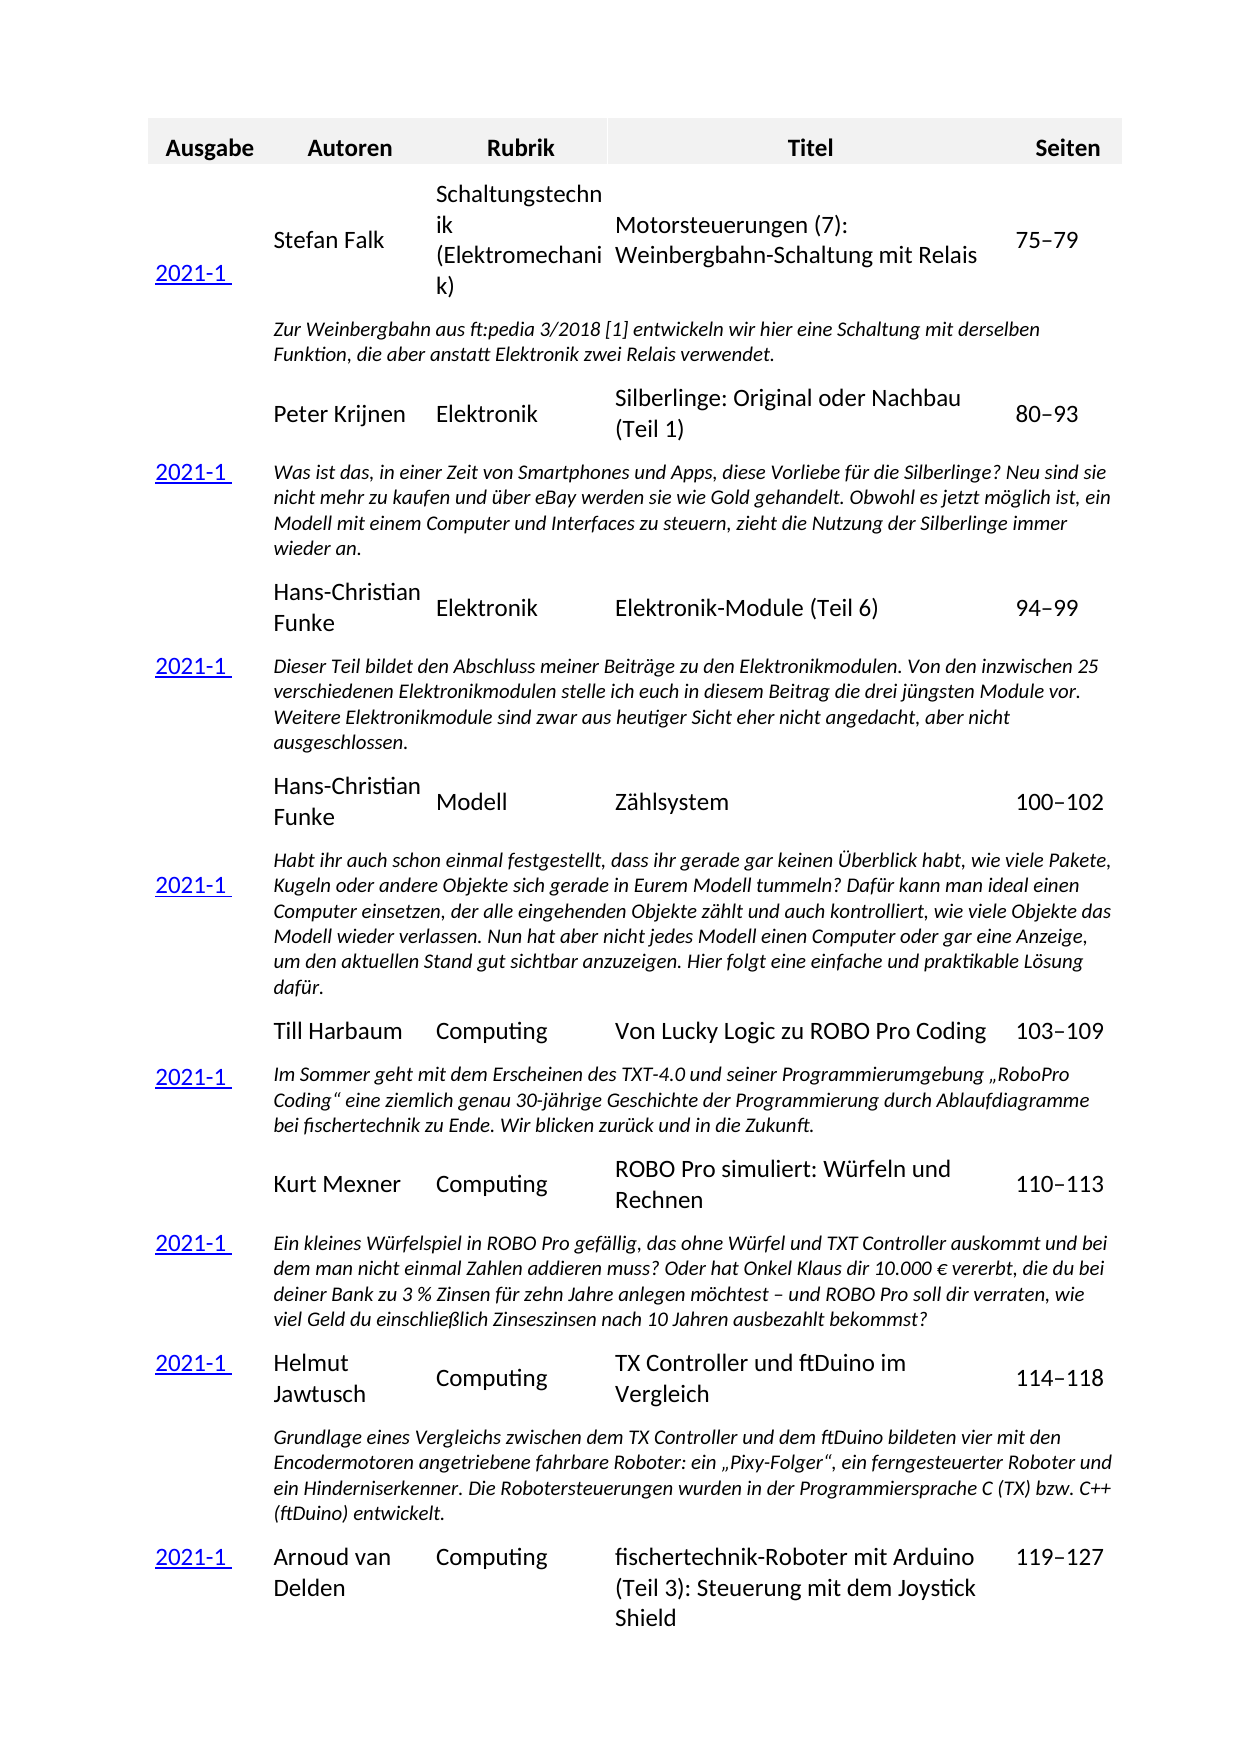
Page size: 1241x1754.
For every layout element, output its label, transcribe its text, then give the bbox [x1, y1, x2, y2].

table_cell Grundlage eines Vergleichs zwischen dem TX Controller und dem ftDuino bildeten vier mit den Encodermotoren angetriebene fahrbare Roboter: ein „Pixy-Folger“, ein ferngesteuerter Roboter und ein Hinderniserkenner. Die Robotersteuerungen wurden in der Programmiersprache C (TX) bzw. C++ (ftDuino) entwickelt. [266, 1410, 1122, 1527]
table_cell 2021-1 [148, 1139, 266, 1333]
table_cell Computing [428, 1527, 607, 1634]
table_cell 2021-1 [148, 164, 266, 368]
table_cell Arnoud van Delden [266, 1527, 428, 1634]
table_header Rubrik [428, 118, 607, 164]
table_cell 119–127 [1008, 1527, 1122, 1634]
table_cell 2021-1 [148, 1333, 266, 1527]
table_cell Von Lucky Logic zu ROBO Pro Coding [608, 1001, 1008, 1047]
table_cell 2021-1 [148, 563, 266, 756]
table_cell Till Harbaum [266, 1001, 428, 1047]
table_cell 100–102 [1008, 756, 1122, 833]
table_cell Stefan Falk [266, 164, 428, 302]
table_cell 80–93 [1008, 369, 1122, 445]
table_cell 2021-1 [148, 1527, 266, 1634]
table_cell Elektronik-Module (Teil 6) [608, 563, 1008, 639]
table_header Titel [608, 118, 1008, 164]
table_cell Elektronik [428, 563, 607, 639]
table_cell 2021-1 [148, 1001, 266, 1139]
table_cell Computing [428, 1333, 607, 1410]
table_cell Computing [428, 1139, 607, 1216]
table_cell ROBO Pro simuliert: Würfeln und Rechnen [608, 1139, 1008, 1216]
table_cell Im Sommer geht mit dem Erscheinen des TXT-4.0 und seiner Programmierumgebung „RoboPro Coding“ eine ziemlich genau 30-jährige Geschichte der Programmierung durch Ablaufdiagramme bei fischertechnik zu Ende. Wir blicken zurück und in die Zukunft. [266, 1047, 1122, 1139]
table_cell fischertechnik-Roboter mit Arduino (Teil 3): Steuerung mit dem Joystick Shield [608, 1527, 1008, 1634]
table_cell Ein kleines Würfelspiel in ROBO Pro gefällig, das ohne Würfel und TXT Controller auskommt und bei dem man nicht einmal Zahlen addieren muss? Oder hat Onkel Klaus dir 10.000 € vererbt, die du bei deiner Bank zu 3 % Zinsen für zehn Jahre anlegen möchtest – und ROBO Pro soll dir verraten, wie viel Geld du einschließlich Zinseszinsen nach 10 Jahren ausbezahlt bekommst? [266, 1216, 1122, 1333]
table_cell Motorsteuerungen (7): Weinbergbahn-Schaltung mit Relais [608, 164, 1008, 302]
table_cell 114–118 [1008, 1333, 1122, 1410]
table_cell Hans-Christian Funke [266, 563, 428, 639]
table_cell Hans-Christian Funke [266, 756, 428, 833]
table_cell 94–99 [1008, 563, 1122, 639]
table_cell Zur Weinbergbahn aus ft:pedia 3/2018 [1] entwickeln wir hier eine Schaltung mit derselben Funktion, die aber anstatt Elektronik zwei Relais verwendet. [266, 302, 1122, 368]
table_cell Modell [428, 756, 607, 833]
table_cell Dieser Teil bildet den Abschluss meiner Beiträge zu den Elektronikmodulen. Von den inzwischen 25 verschiedenen Elektronikmodulen stelle ich euch in diesem Beitrag die drei jüngsten Module vor. Weitere Elektronikmodule sind zwar aus heutiger Sicht eher nicht angedacht, aber nicht ausgeschlossen. [266, 639, 1122, 756]
table_cell TX Controller und ftDuino im Vergleich [608, 1333, 1008, 1410]
table_header Seiten [1008, 118, 1122, 164]
table_cell Computing [428, 1001, 607, 1047]
table_cell Schaltungstechnik (Elektromechanik) [428, 164, 607, 302]
table_header Autoren [266, 118, 428, 164]
table_cell Silberlinge: Original oder Nachbau (Teil 1) [608, 369, 1008, 445]
table_cell 103–109 [1008, 1001, 1122, 1047]
table_cell 75–79 [1008, 164, 1122, 302]
table_cell Kurt Mexner [266, 1139, 428, 1216]
table_cell Zählsystem [608, 756, 1008, 833]
table_cell Habt ihr auch schon einmal festgestellt, dass ihr gerade gar keinen Überblick habt, wie viele Pakete, Kugeln oder andere Objekte sich gerade in Eurem Modell tummeln? Dafür kann man ideal einen Computer einsetzen, der alle eingehenden Objekte zählt und auch kontrolliert, wie viele Objekte das Modell wieder verlassen. Nun hat aber nicht jedes Modell einen Computer oder gar eine Anzeige, um den aktuellen Stand gut sichtbar anzuzeigen. Hier folgt eine einfache und praktikable Lösung dafür. [266, 833, 1122, 1001]
table_cell 110–113 [1008, 1139, 1122, 1216]
table_cell Helmut Jawtusch [266, 1333, 428, 1410]
table_cell 2021-1 [148, 756, 266, 1001]
table_cell 2021-1 [148, 369, 266, 562]
table_header ﻿Ausgabe [148, 118, 266, 164]
table_cell Elektronik [428, 369, 607, 445]
table_cell Peter Krijnen [266, 369, 428, 445]
table_cell Was ist das, in einer Zeit von Smartphones und Apps, diese Vorliebe für die Silberlinge? Neu sind sie nicht mehr zu kaufen und über eBay werden sie wie Gold gehandelt. Obwohl es jetzt möglich ist, ein Modell mit einem Computer und Interfaces zu steuern, zieht die Nutzung der Silberlinge immer wieder an. [266, 445, 1122, 562]
